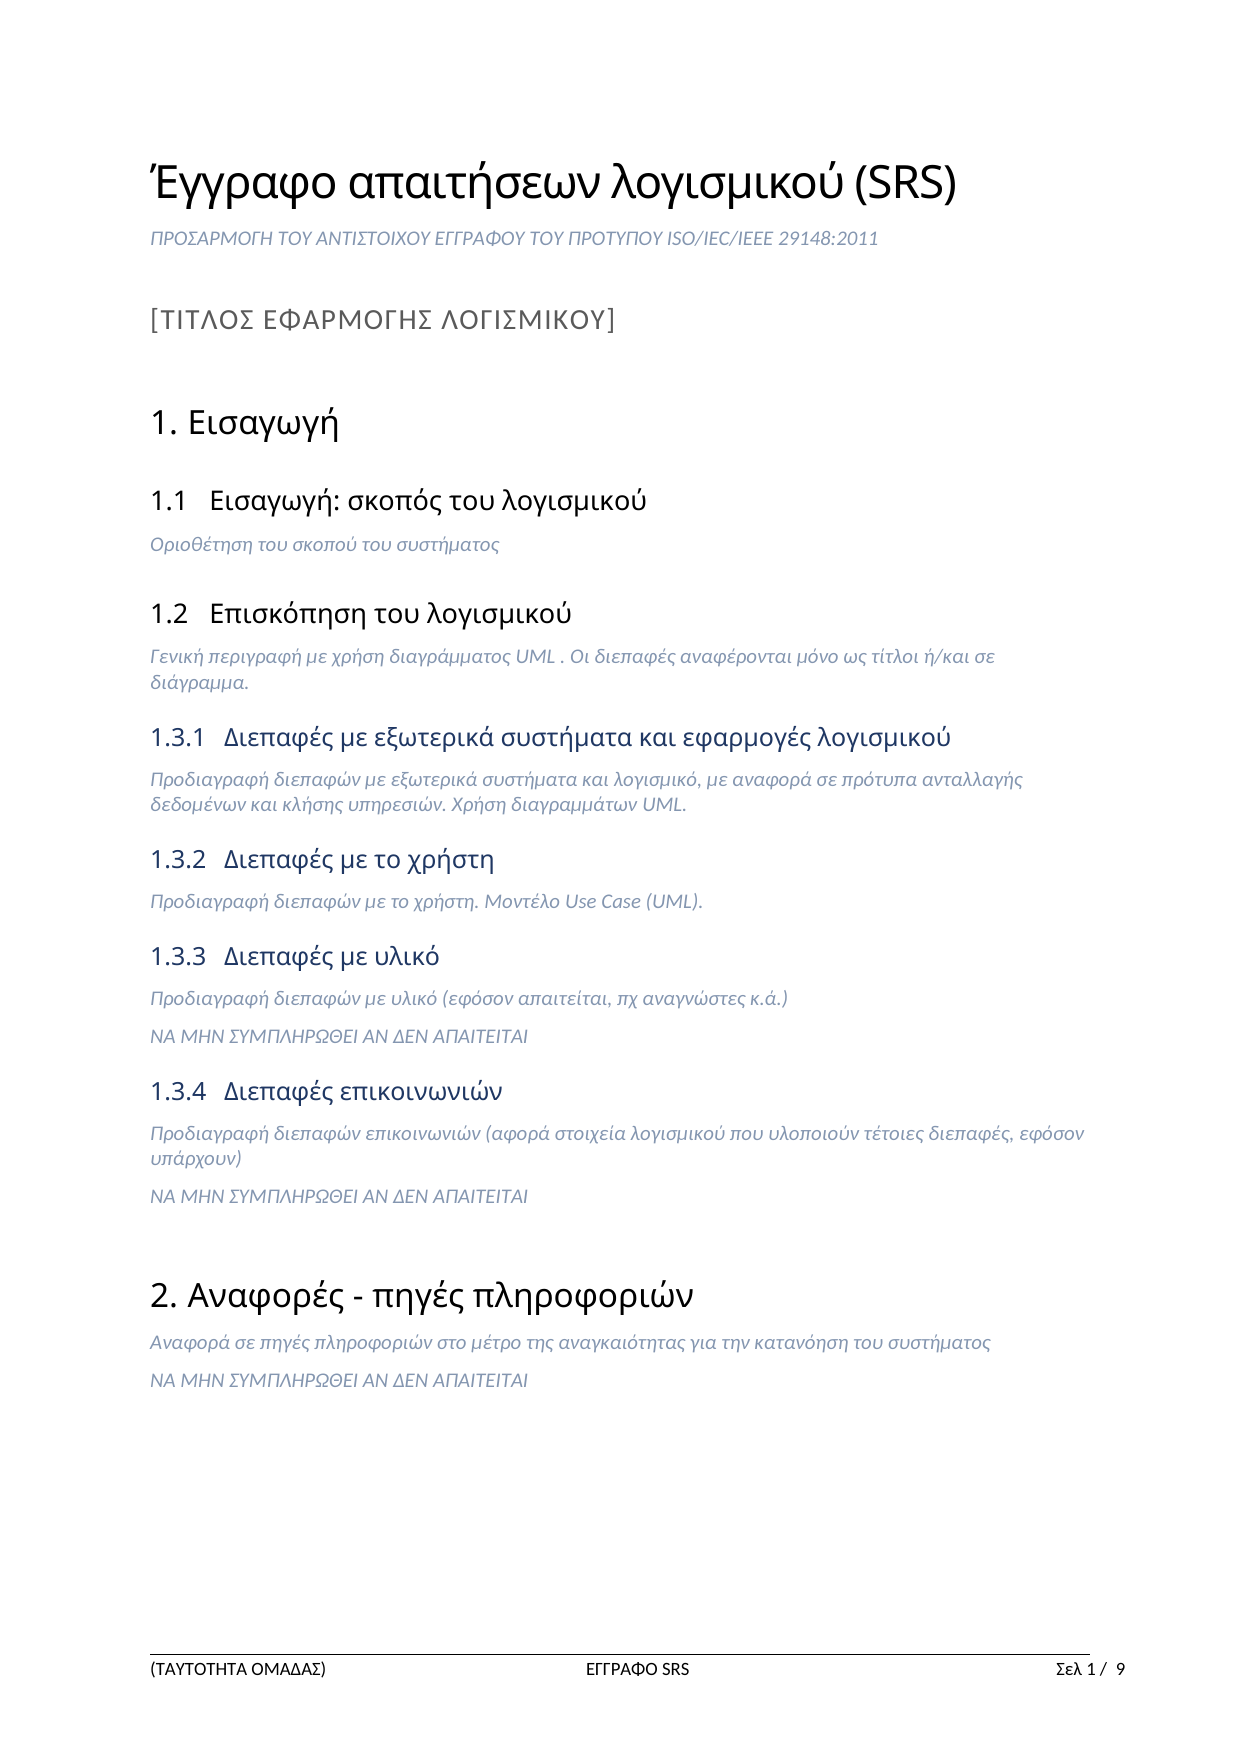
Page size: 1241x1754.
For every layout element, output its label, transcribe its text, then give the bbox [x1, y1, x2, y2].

subtitle 1.3.2 Διεπαφές με το χρήστη [150, 842, 1090, 876]
subtitle 1.3.4 Διεπαφές επικοινωνιών [150, 1073, 1090, 1108]
text Προδιαγραφή διεπαφών με εξωτερικά συστήματα και λογισμικό, με αναφορά σε πρότυπα ανταλλαγής δεδομένων και κλήσης υπηρεσιών. Χρήση διαγραμμάτων UML. [150, 766, 1090, 817]
text Αναφορά σε πηγές πληροφοριών στο μέτρο της αναγκαιότητας για την κατανόηση του συστήματος [150, 1329, 1090, 1355]
title Έγγραφο απαιτήσεων λογισμικού (SRS) [150, 150, 1090, 212]
text Προδιαγραφή διεπαφών με υλικό (εφόσον απαιτείται, πχ αναγνώστες κ.ά.) [150, 985, 1090, 1011]
text Προδιαγραφή διεπαφών με το χρήστη. Μοντέλο Use Case (UML). [150, 888, 1090, 914]
text ΝΑ ΜΗΝ ΣΥΜΠΛΗΡΩΘΕΙ ΑΝ ΔΕΝ ΑΠΑΙΤΕΙΤΑΙ [150, 1183, 1090, 1209]
subtitle Εισαγωγή [150, 399, 1090, 444]
subtitle 1.3.3 Διεπαφές με υλικό [150, 939, 1090, 973]
subtitle Αναφορές - πηγές πληροφοριών [150, 1271, 1090, 1317]
text ΠΡΟΣΑΡΜΟΓΗ ΤΟΥ ΑΝΤΙΣΤΟΙΧΟΥ ΕΓΓΡΑΦΟΥ ΤΟΥ ΠΡΟΤΥΠΟΥ ISO/IEC/IEEE 29148:2011 [150, 225, 1090, 250]
text Προδιαγραφή διεπαφών επικοινωνιών (αφορά στοιχεία λογισμικού που υλοποιούν τέτοιες διεπαφές, εφόσον υπάρχουν) [150, 1120, 1090, 1171]
text ΝΑ ΜΗΝ ΣΥΜΠΛΗΡΩΘΕΙ ΑΝ ΔΕΝ ΑΠΑΙΤΕΙΤΑΙ [150, 1367, 1090, 1393]
text Γενική περιγραφή με χρήση διαγράμματος UML . Οι διεπαφές αναφέρονται μόνο ως τίτλοι ή/και σε διάγραμμα. [150, 643, 1090, 694]
subtitle 1.3.1 Διεπαφές με εξωτερικά συστήματα και εφαρμογές λογισμικού [150, 719, 1090, 753]
text ΝΑ ΜΗΝ ΣΥΜΠΛΗΡΩΘΕΙ ΑΝ ΔΕΝ ΑΠΑΙΤΕΙΤΑΙ [150, 1023, 1090, 1048]
text Οριοθέτηση του σκοπού του συστήματος [150, 531, 1090, 557]
subtitle 1.2 Επισκόπηση του λογισμικού [150, 594, 1090, 631]
subtitle [ΤΙΤΛΟΣ ΕΦΑΡΜΟΓΗΣ ΛΟΓΙΣΜΙΚΟΥ] [150, 301, 1090, 336]
subtitle 1.1 Εισαγωγή: σκοπός του λογισμικού [150, 482, 1090, 519]
